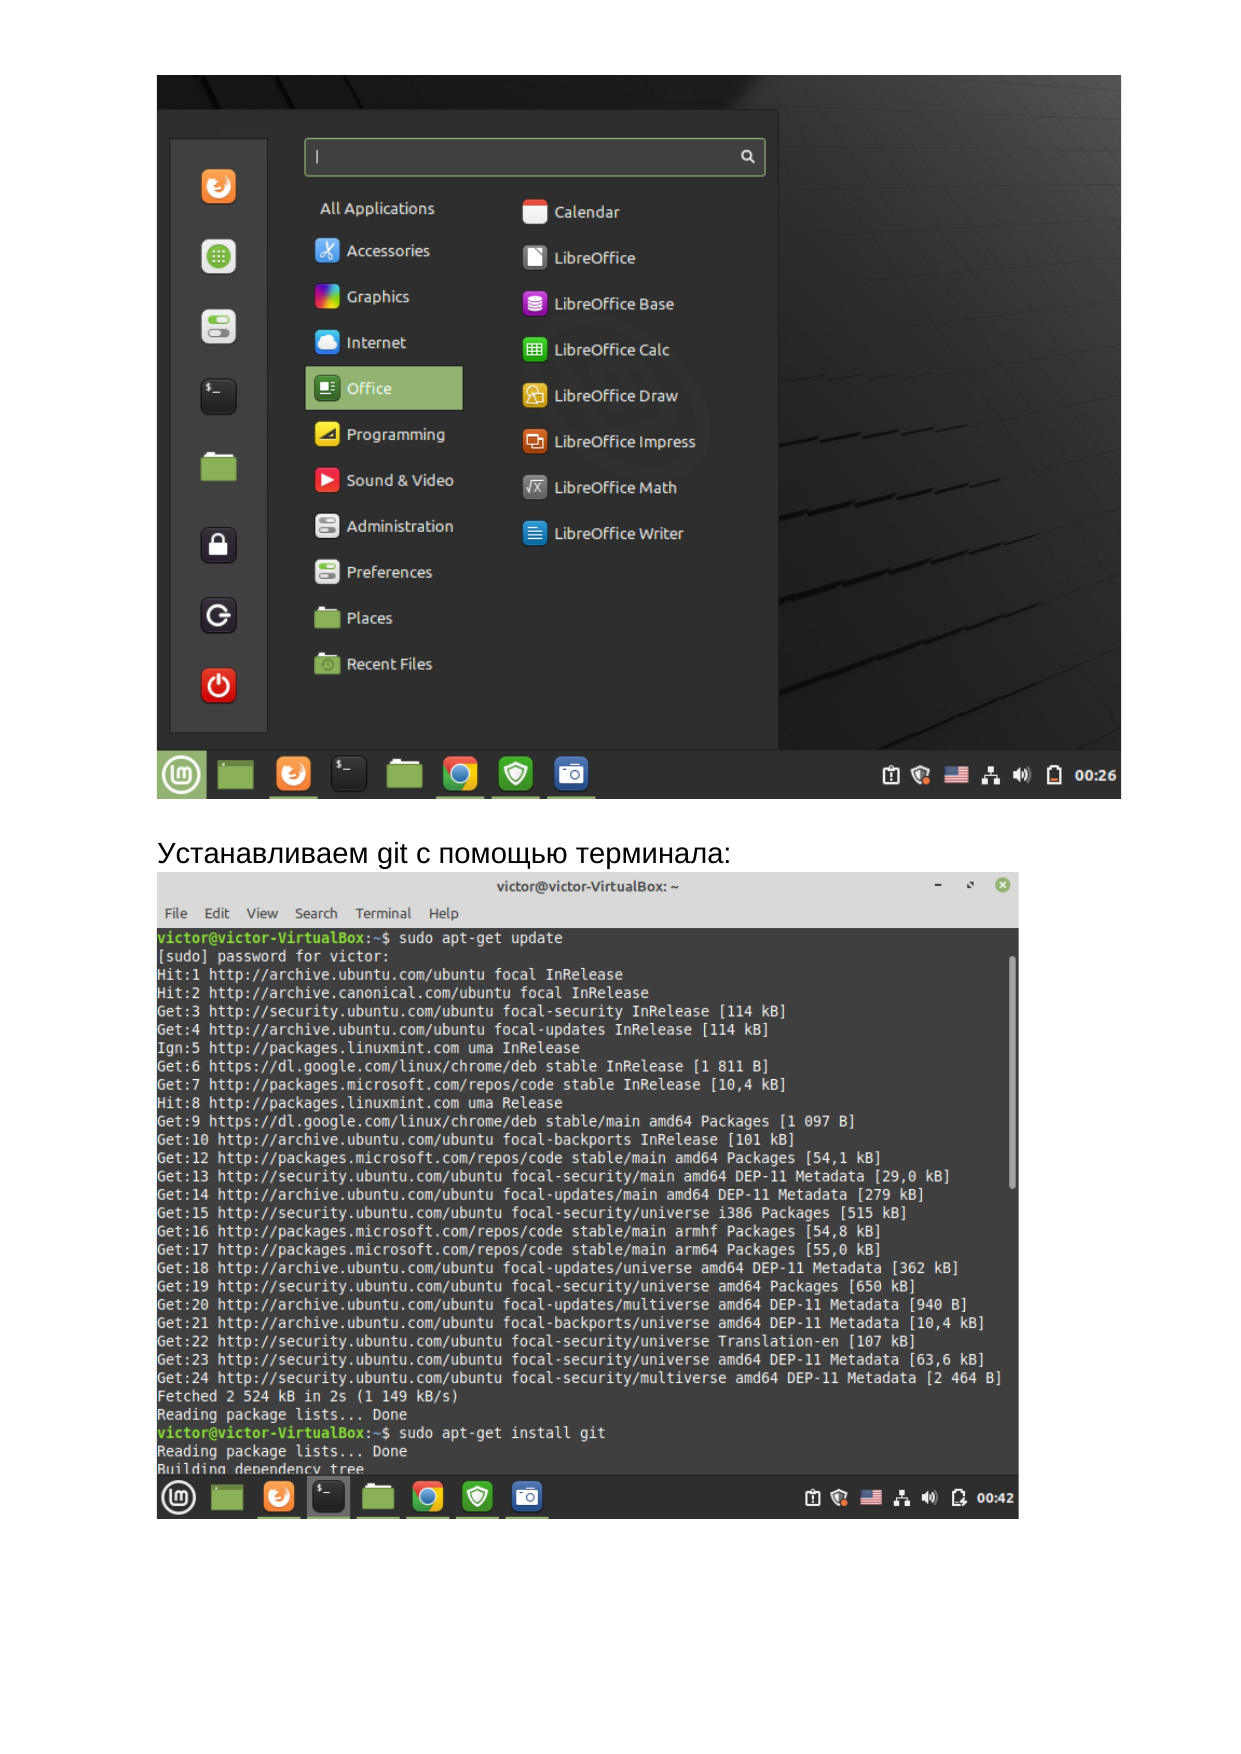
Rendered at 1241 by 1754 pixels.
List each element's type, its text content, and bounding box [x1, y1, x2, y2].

picture [156, 872, 1019, 1519]
list Устанавливаем git с помощью терминала: [157, 836, 1165, 870]
picture [156, 75, 1122, 799]
